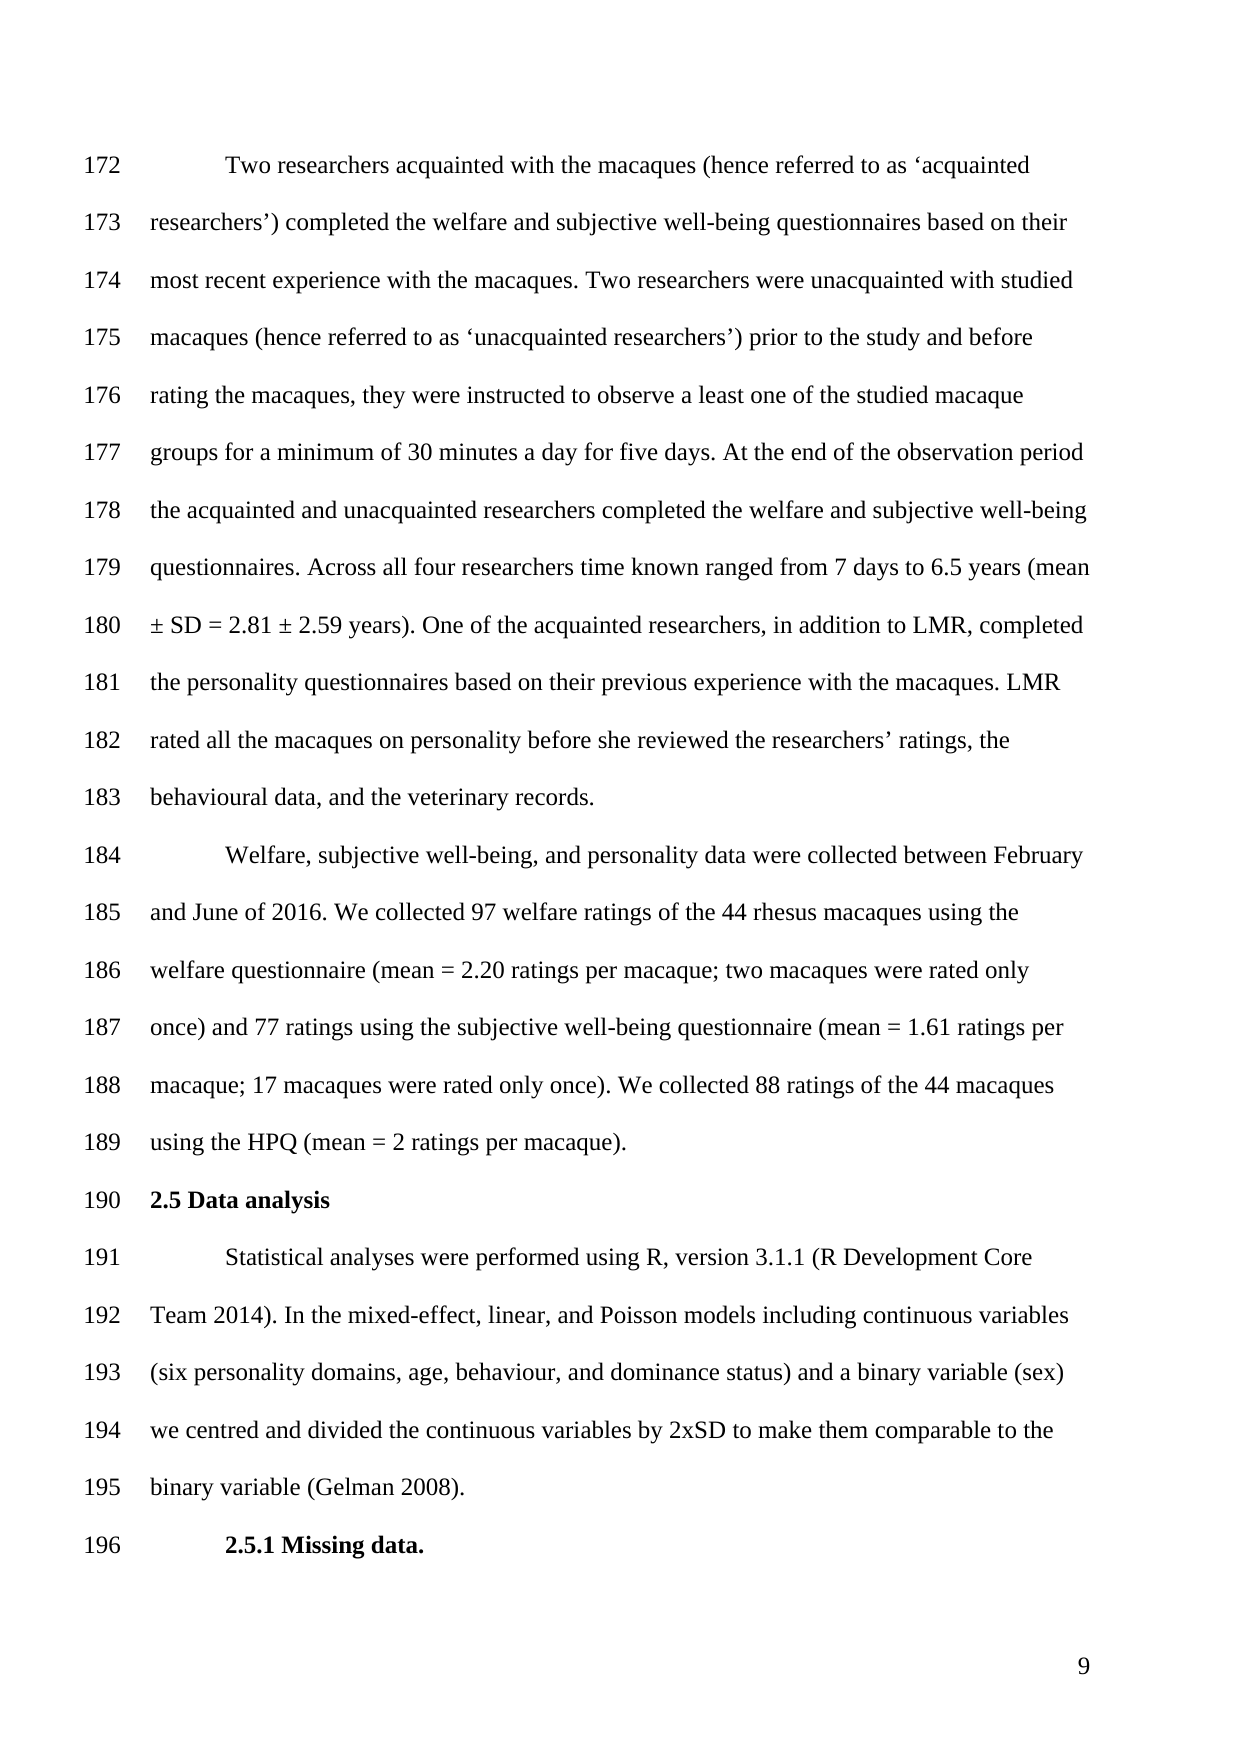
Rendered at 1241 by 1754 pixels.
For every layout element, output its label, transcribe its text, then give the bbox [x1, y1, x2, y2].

text Two researchers acquainted with the macaques (hence referred to as ‘acquainted researchers’) completed the welfare and subjective well-being questionnaires based on their most recent experience with the macaques. Two researchers were unacquainted with studied macaques (hence referred to as ‘unacquainted researchers’) prior to the study and before rating the macaques, they were instructed to observe a least one of the studied macaque groups for a minimum of 30 minutes a day for five days. At the end of the observation period the acquainted and unacquainted researchers completed the welfare and subjective well-being questionnaires. Across all four researchers time known ranged from 7 days to 6.5 years (mean ± SD = 2.81 ± 2.59 years). One of the acquainted researchers, in addition to LMR, completed the personality questionnaires based on their previous experience with the macaques. LMR rated all the macaques on personality before she reviewed the researchers’ ratings, the behavioural data, and the veterinary records. [150, 150, 1090, 811]
text Welfare, subjective well-being, and personality data were collected between February and June of 2016. We collected 97 welfare ratings of the 44 rhesus macaques using the welfare questionnaire (mean = 2.20 ratings per macaque; two macaques were rated only once) and 77 ratings using the subjective well-being questionnaire (mean = 1.61 ratings per macaque; 17 macaques were rated only once). We collected 88 ratings of the 44 macaques using the HPQ (mean = 2 ratings per macaque). [150, 840, 1090, 1156]
text 2.5 Data analysis [150, 1185, 1090, 1214]
text Statistical analyses were performed using R, version 3.1.1 (R Development Core Team 2014). In the mixed-effect, linear, and Poisson models including continuous variables (six personality domains, age, behaviour, and dominance status) and a binary variable (sex) we centred and divided the continuous variables by 2xSD to make them comparable to the binary variable (Gelman 2008). [150, 1242, 1090, 1501]
text 2.5.1 Missing data. [150, 1530, 1090, 1559]
